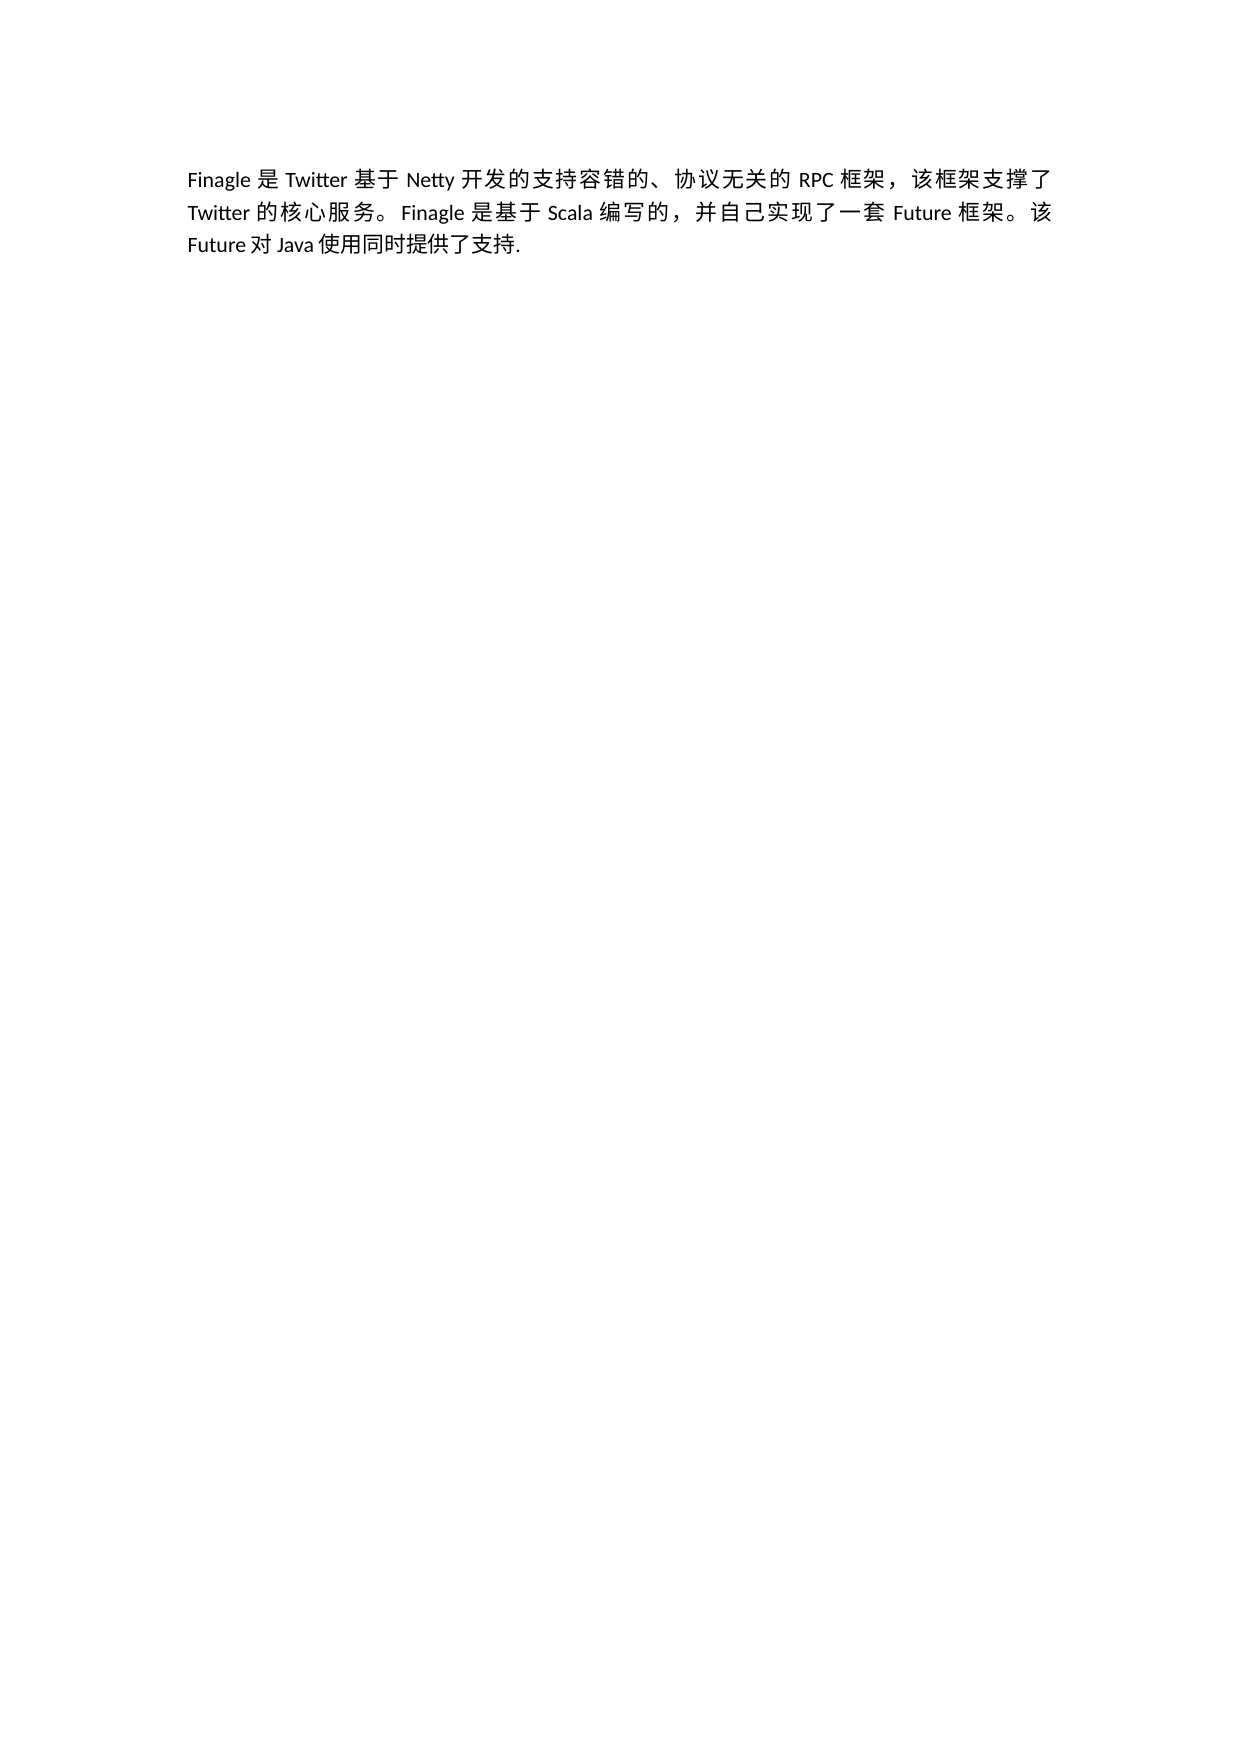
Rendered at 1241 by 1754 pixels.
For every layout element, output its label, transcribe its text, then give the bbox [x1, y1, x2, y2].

text Finagle是Twitter基于Netty开发的支持容错的、协议无关的RPC框架，该框架支撑了Twitter的核心服务。Finagle是基于Scala编写的，并自己实现了一套Future框架。该Future对Java使用同时提供了支持. [187, 162, 1053, 259]
